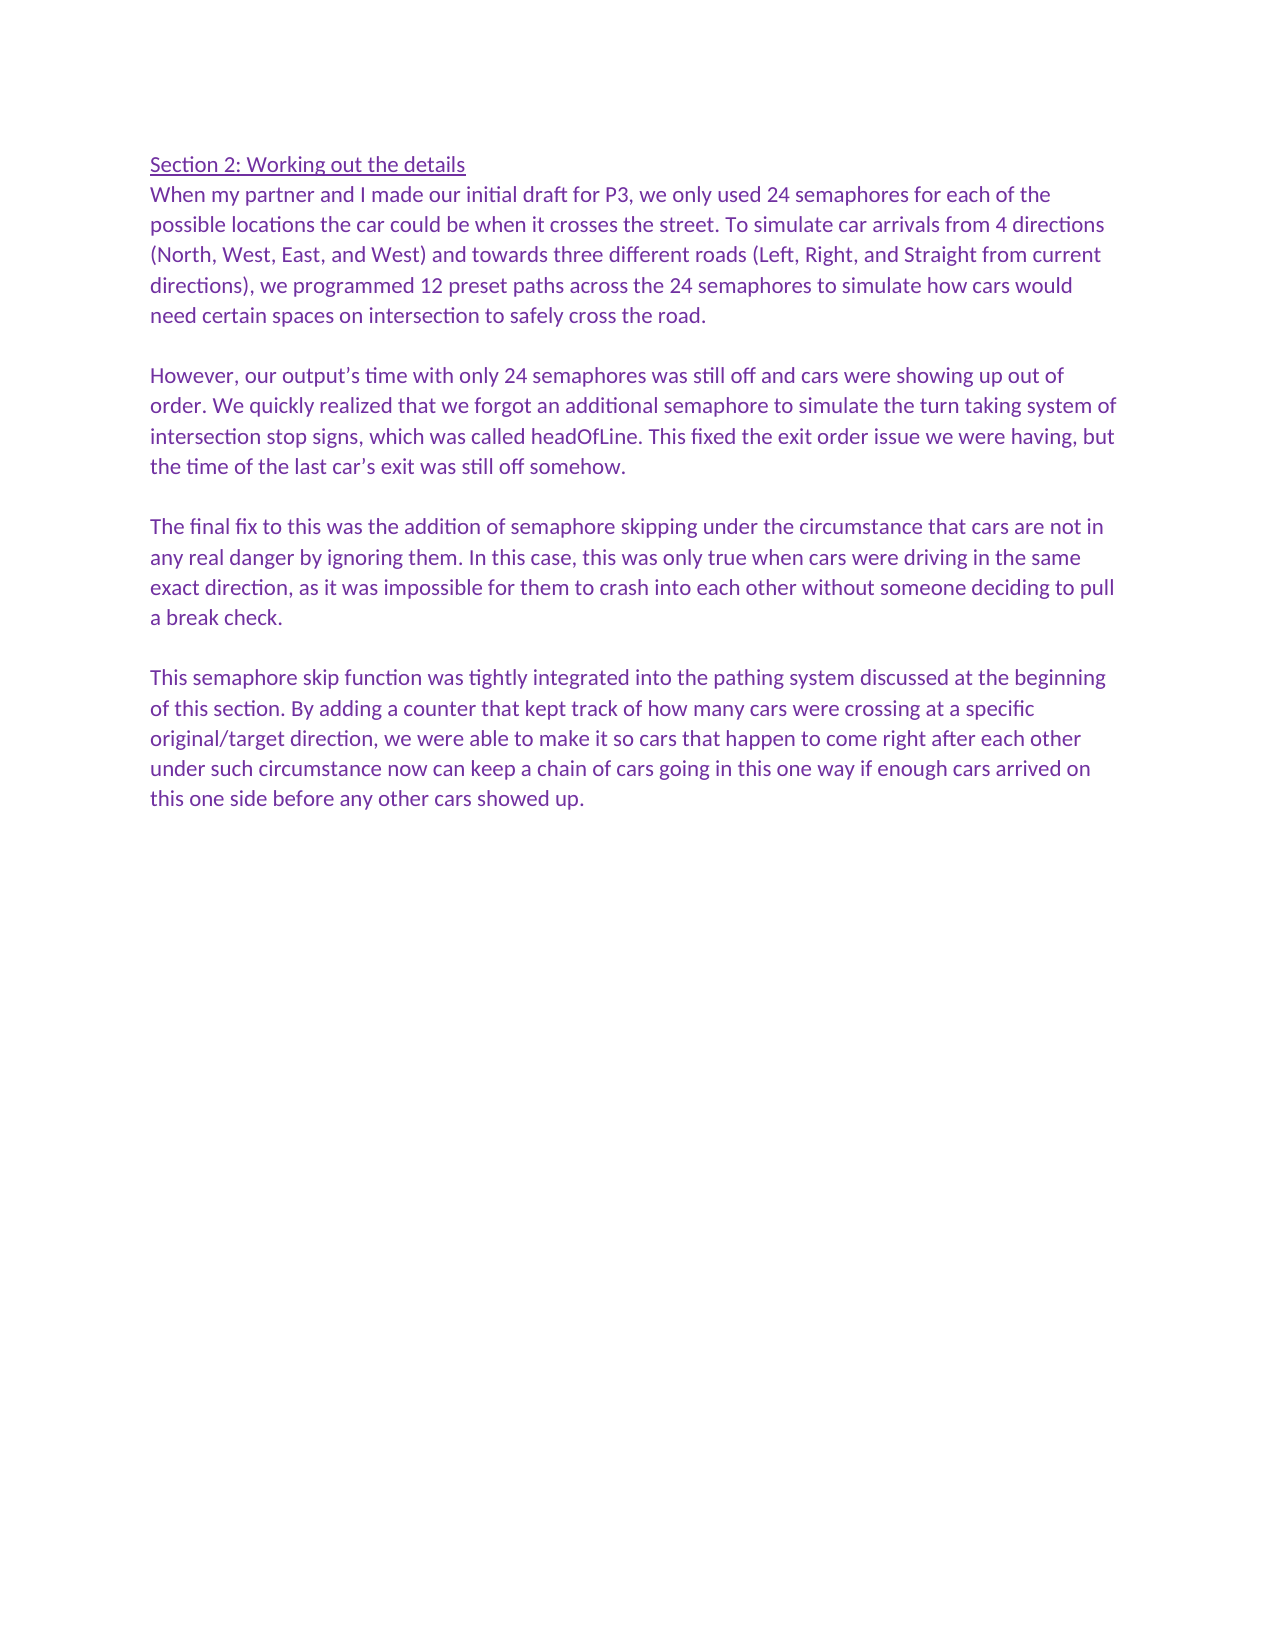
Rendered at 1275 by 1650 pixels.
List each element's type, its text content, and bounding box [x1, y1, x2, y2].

text This semaphore skip function was tightly integrated into the pathing system discussed at the beginning of this section. By adding a counter that kept track of how many cars were crossing at a specific original/target direction, we were able to make it so cars that happen to come right after each other under such circumstance now can keep a chain of cars going in this one way if enough cars arrived on this one side before any other cars showed up. [150, 663, 1125, 812]
text Section 2: Working out the details [150, 150, 1125, 178]
text When my partner and I made our initial draft for P3, we only used 24 semaphores for each of the possible locations the car could be when it crosses the street. To simulate car arrivals from 4 directions (North, West, East, and West) and towards three different roads (Left, Right, and Straight from current directions), we programmed 12 preset paths across the 24 semaphores to simulate how cars would need certain spaces on intersection to safely cross the road. [150, 180, 1125, 329]
text The final fix to this was the addition of semaphore skipping under the circumstance that cars are not in any real danger by ignoring them. In this case, this was only true when cars were driving in the same exact direction, as it was impossible for them to crash into each other without someone deciding to pull a break check. [150, 512, 1125, 631]
text However, our output’s time with only 24 semaphores was still off and cars were showing up out of order. We quickly realized that we forgot an additional semaphore to simulate the turn taking system of intersection stop signs, which was called headOfLine. This fixed the exit order issue we were having, but the time of the last car’s exit was still off somehow. [150, 361, 1125, 480]
